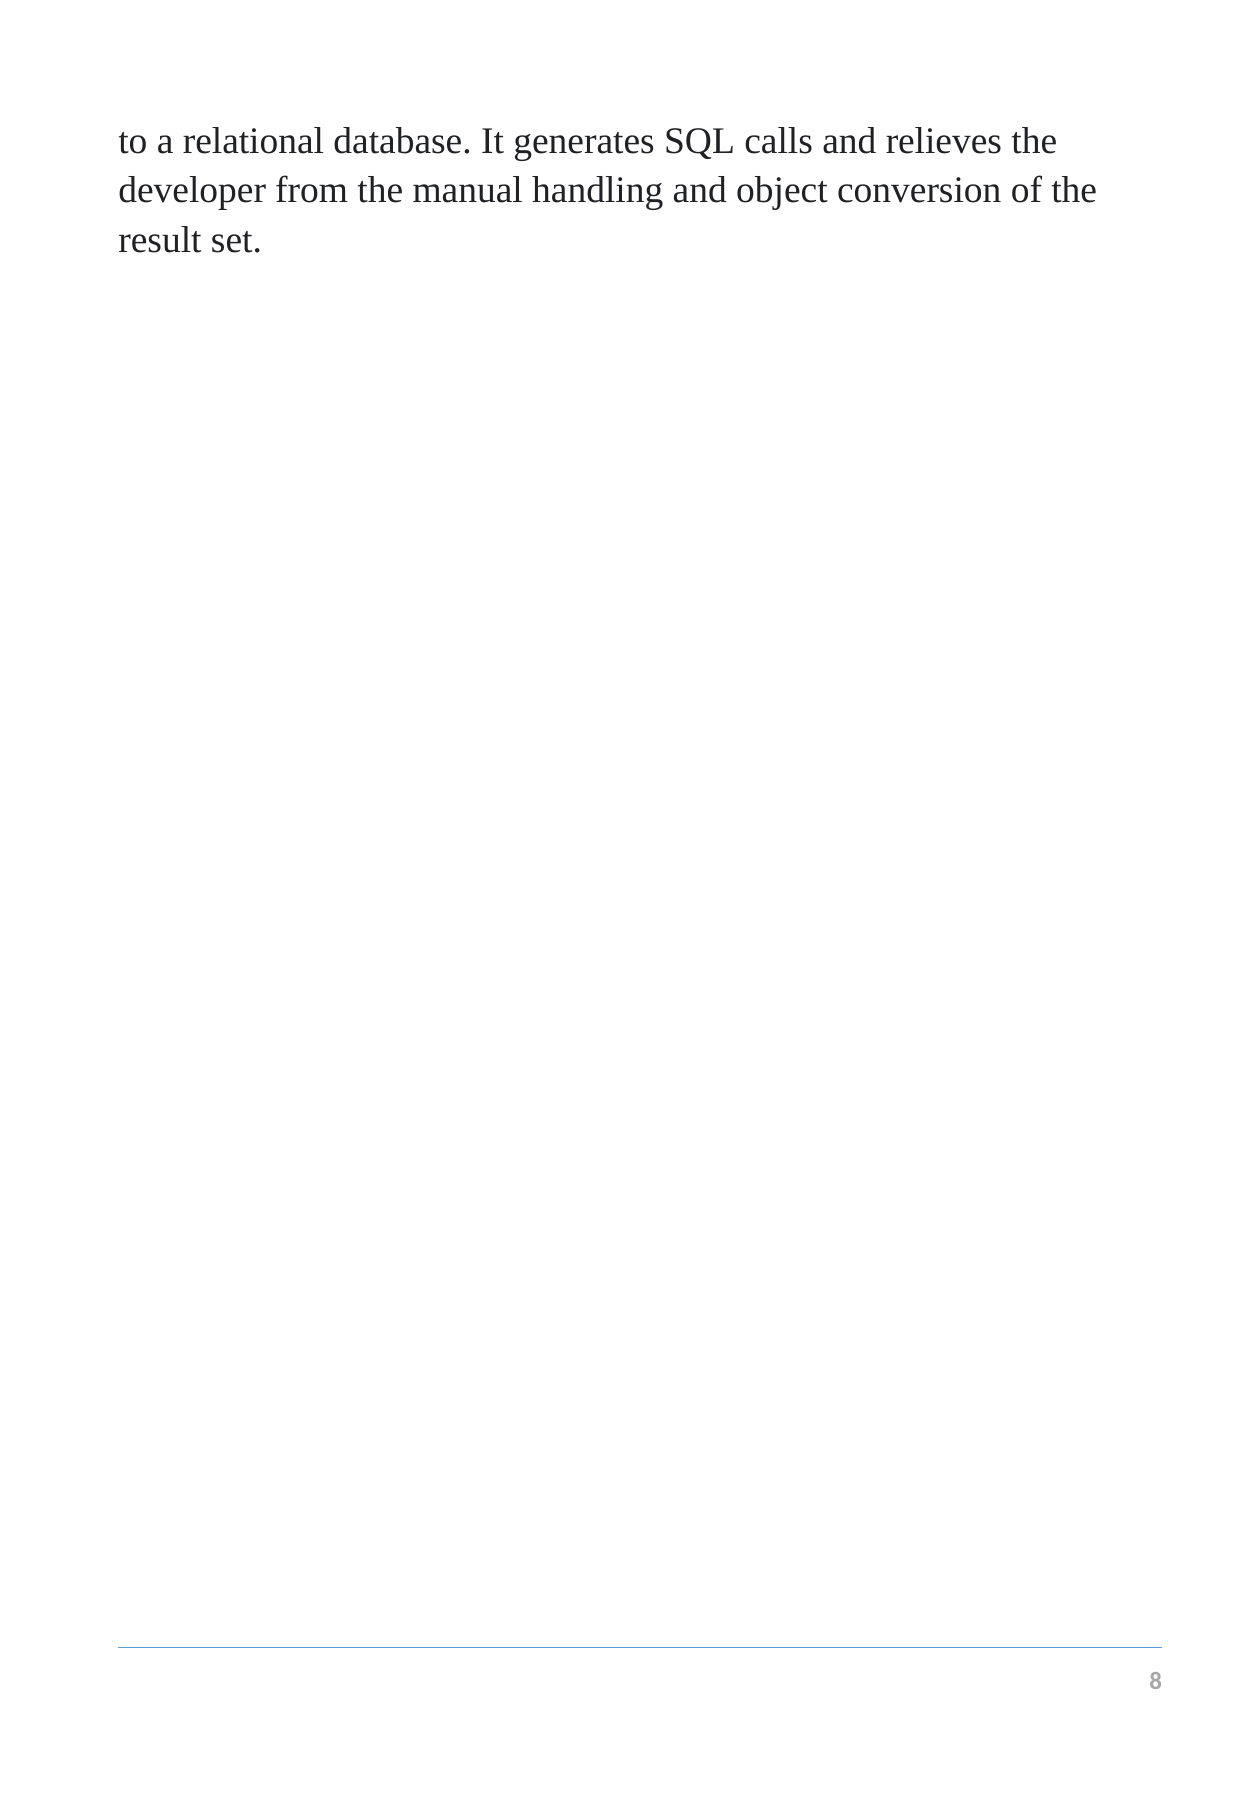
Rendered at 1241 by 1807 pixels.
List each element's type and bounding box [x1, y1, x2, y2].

text [118, 118, 1162, 261]
